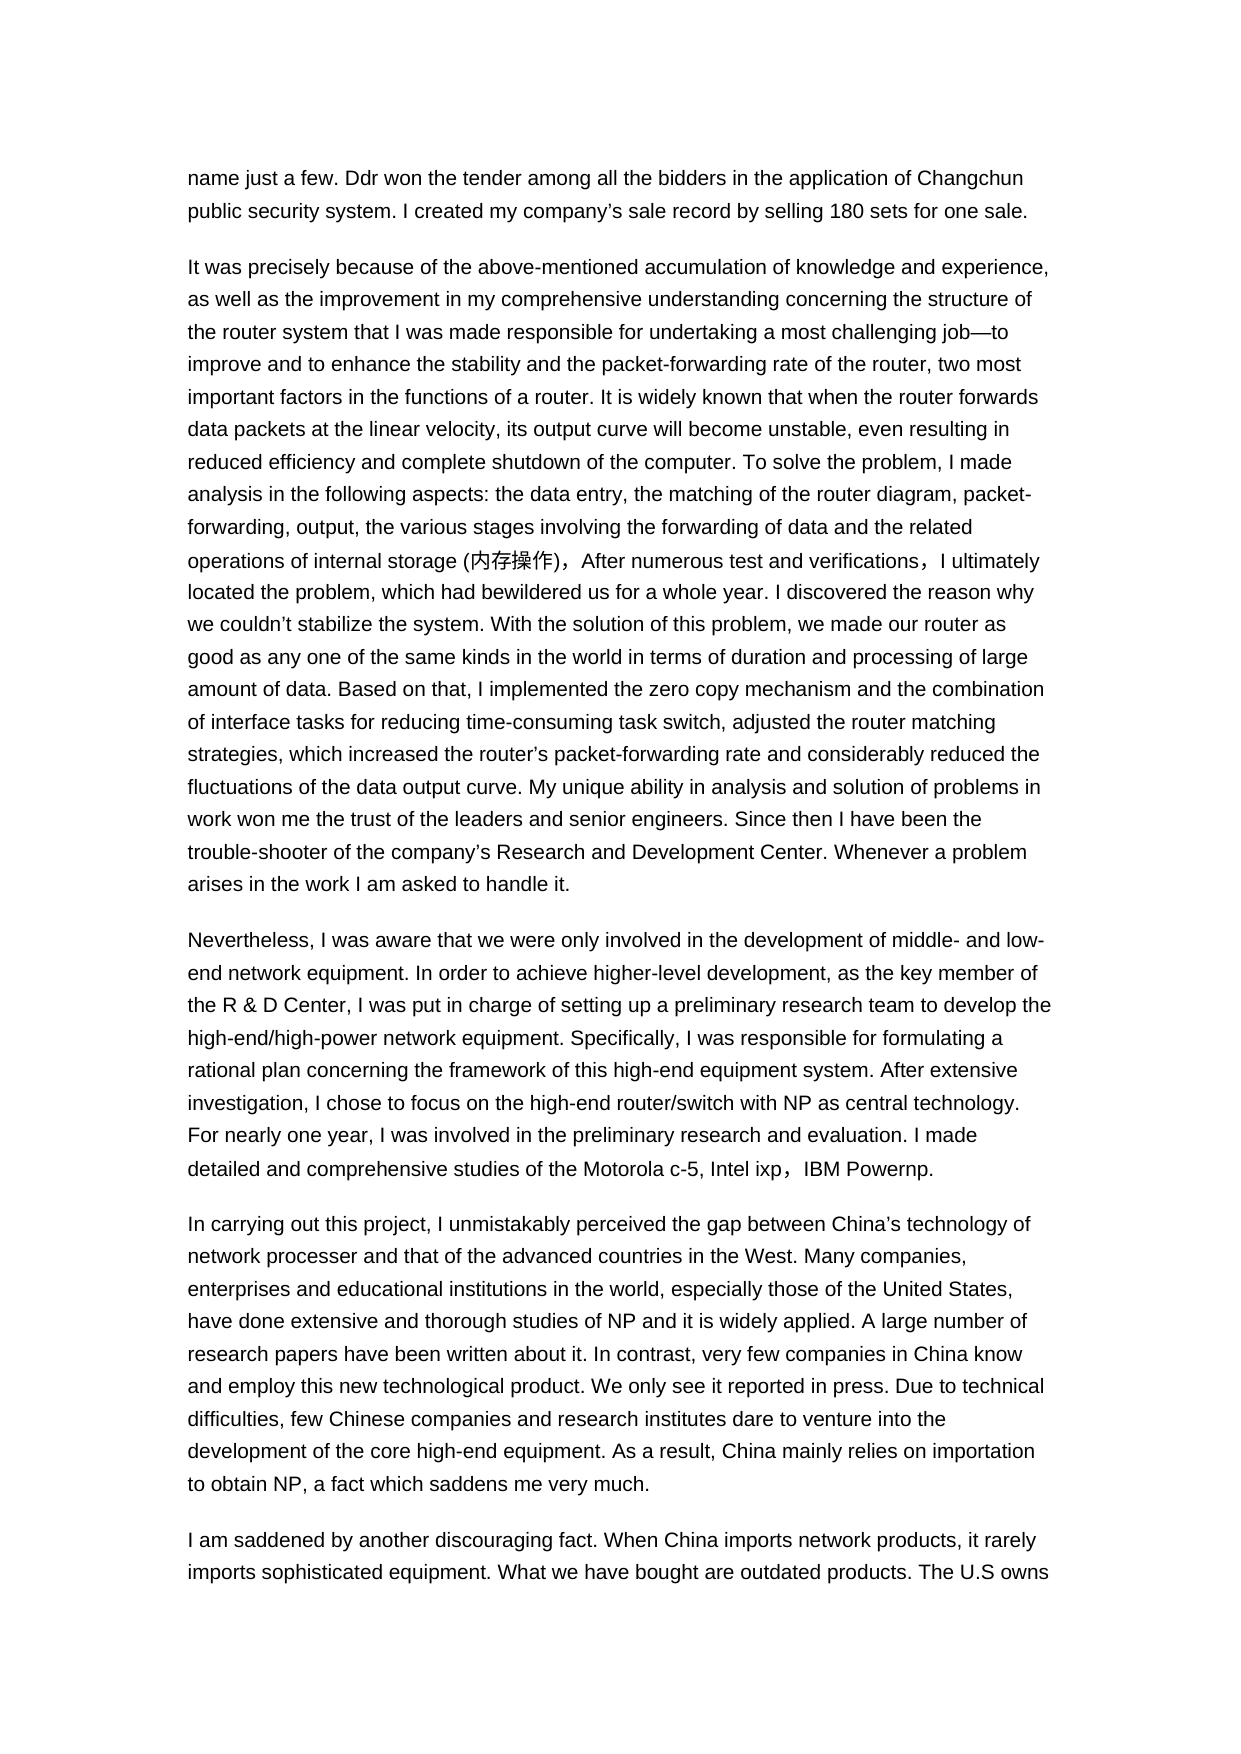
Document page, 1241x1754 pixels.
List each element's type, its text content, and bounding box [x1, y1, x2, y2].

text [187, 162, 1053, 227]
text It was precisely because of the above-mentioned accumulation of knowledge and experience, as well as the improvement in my comprehensive understanding concerning the structure of the router system that I was made responsible for undertaking a most challenging job—to improve and to enhance the stability and the packet-forwarding rate of the router, two most important factors in the functions of a router. It is widely known that when the router forwards data packets at the linear velocity, its output curve will become unstable, even resulting in reduced efficiency and complete shutdown of the computer. To solve the problem, I made analysis in the following aspects: the data entry, the matching of the router diagram, packet-forwarding, output, the various stages involving the forwarding of data and the related operations of internal storage (内存操作)，After numerous test and verifications，I ultimately located the problem, which had bewildered us for a whole year. I discovered the reason why we couldn’t stabilize the system. With the solution of this problem, we made our router as good as any one of the same kinds in the world in terms of duration and processing of large amount of data. Based on that, I implemented the zero copy mechanism and the combination of interface tasks for reducing time-consuming task switch, adjusted the router matching strategies, which increased the router’s packet-forwarding rate and considerably reduced the fluctuations of the data output curve. My unique ability in analysis and solution of problems in work won me the trust of the leaders and senior engineers. Since then I have been the trouble-shooter of the company’s Research and Development Center. Whenever a problem arises in the work I am asked to handle it. [187, 250, 1053, 900]
text Nevertheless, I was aware that we were only involved in the development of middle- and low-end network equipment. In order to achieve higher-level development, as the key member of the R & D Center, I was put in charge of setting up a preliminary research team to develop the high-end/high-power network equipment. Specifically, I was responsible for formulating a rational plan concerning the framework of this high-end equipment system. After extensive investigation, I chose to focus on the high-end router/switch with NP as central technology. For nearly one year, I was involved in the preliminary research and evaluation. I made detailed and comprehensive studies of the Motorola c-5, Intel ixp，IBM Powernp. [187, 924, 1053, 1184]
text In carrying out this project, I unmistakably perceived the gap between China’s technology of network processer and that of the advanced countries in the West. Many companies, enterprises and educational institutions in the world, especially those of the United States, have done extensive and thorough studies of NP and it is widely applied. A large number of research papers have been written about it. In contrast, very few companies in China know and employ this new technological product. We only see it reported in press. Due to technical difficulties, few Chinese companies and research institutes dare to venture into the development of the core high-end equipment. As a result, China mainly relies on importation to obtain NP, a fact which saddens me very much. [187, 1207, 1053, 1500]
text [187, 1523, 1053, 1588]
